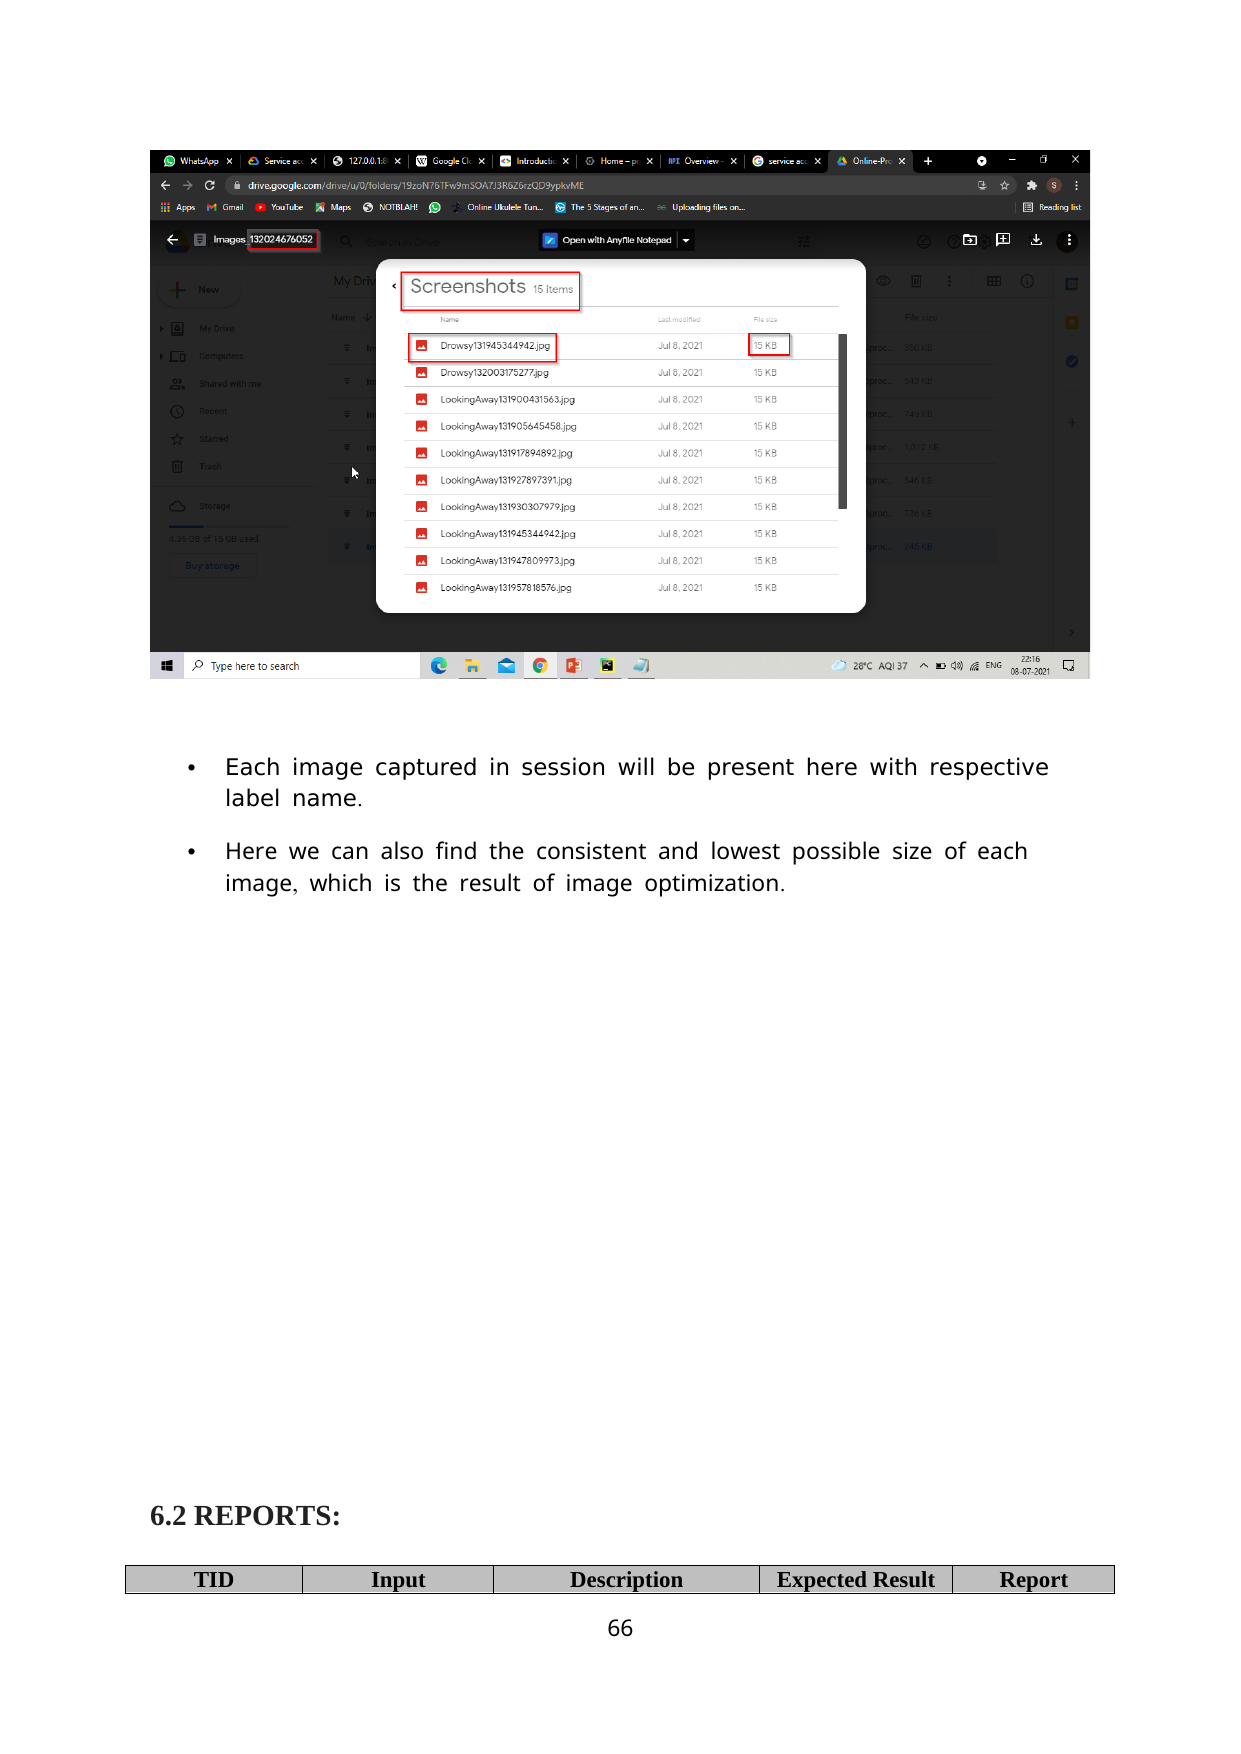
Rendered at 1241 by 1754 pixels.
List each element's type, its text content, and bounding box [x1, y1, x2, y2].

table_header TID [126, 1566, 302, 1592]
table_header Report [953, 1566, 1114, 1592]
table_header Expected Result [760, 1566, 952, 1592]
table_header Description [494, 1566, 759, 1592]
text 6.2 REPORTS: [150, 1498, 1090, 1532]
list Each image captured in session will be present here with respective label name. [187, 754, 1090, 811]
table_header Input [303, 1566, 493, 1592]
list Here we can also find the consistent and lowest possible size of each image, which is the result of image optimization. [187, 838, 1090, 896]
picture [150, 150, 1091, 679]
